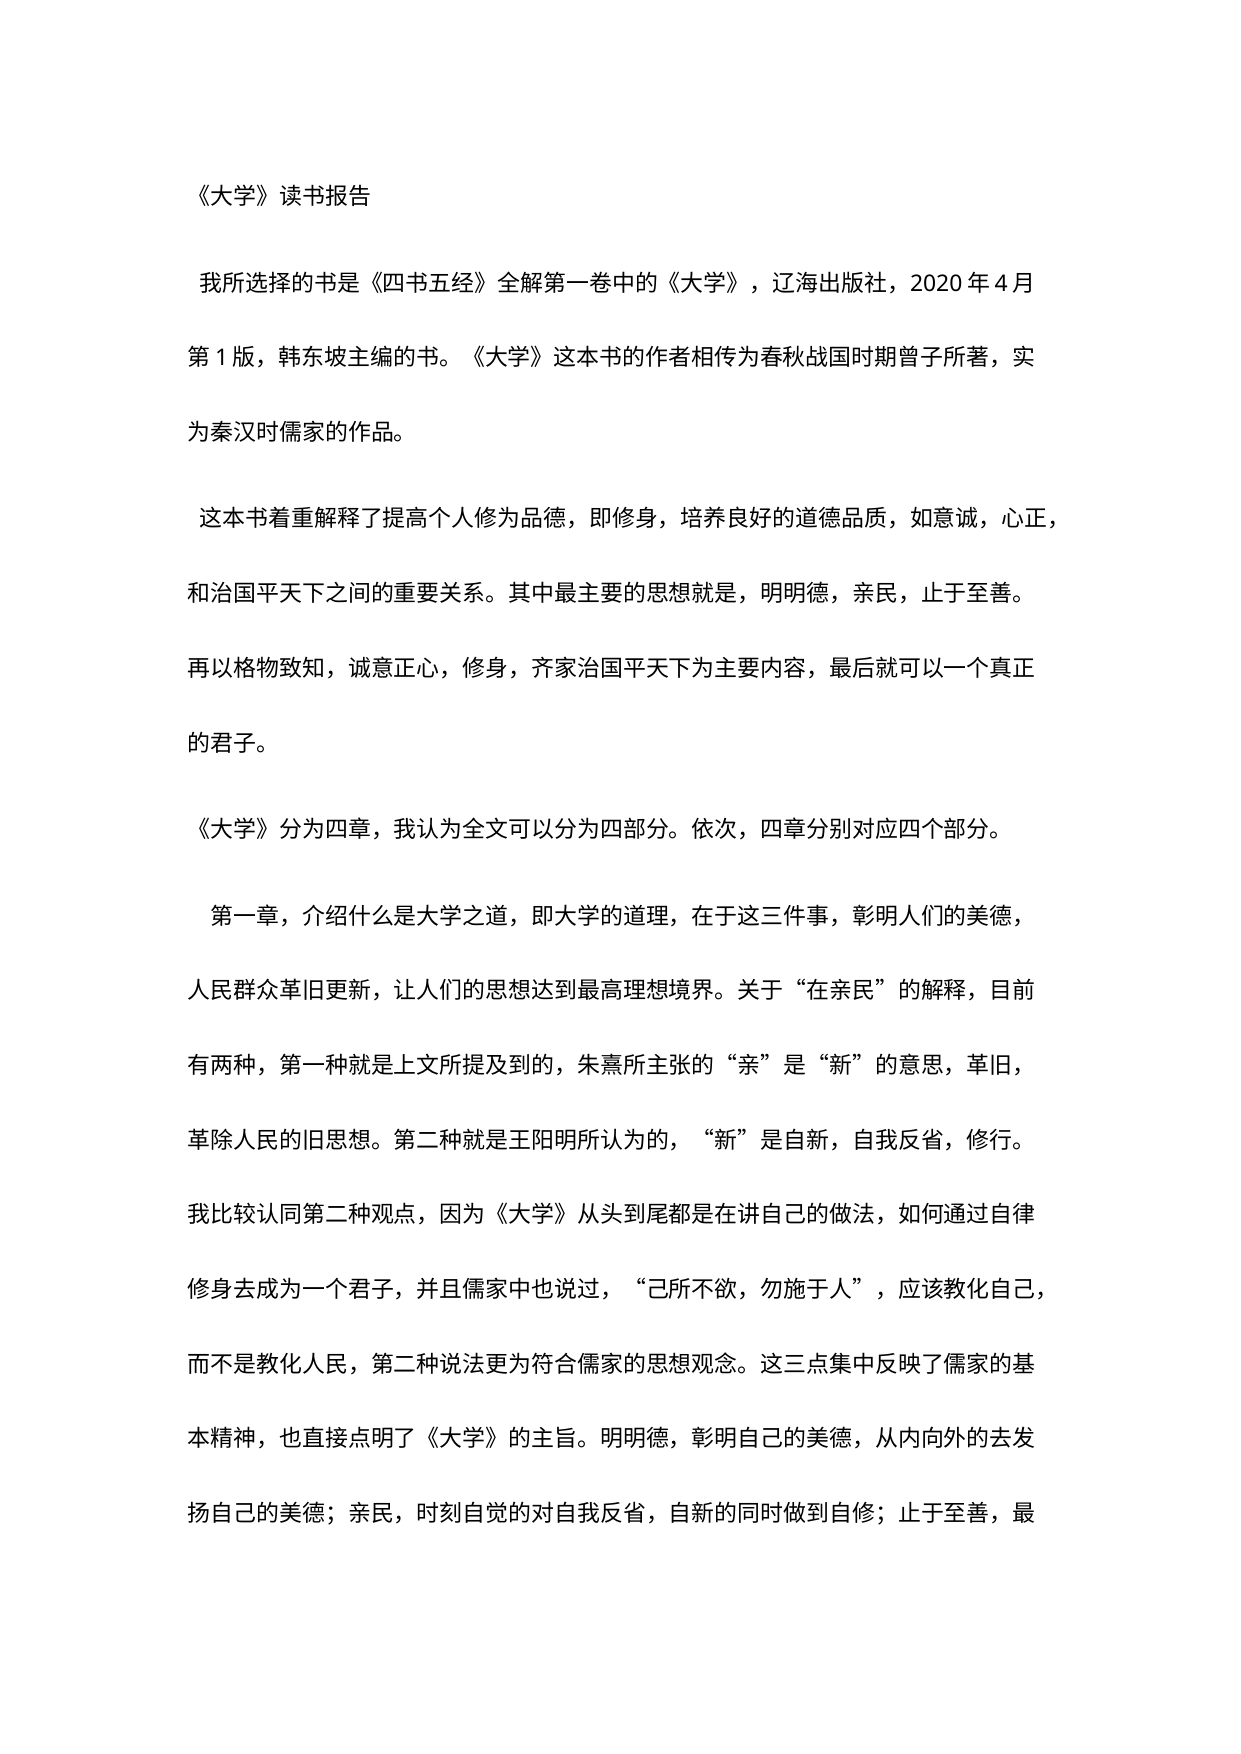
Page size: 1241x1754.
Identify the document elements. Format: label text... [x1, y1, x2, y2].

text 我所选择的书是《四书五经》全解第一卷中的《大学》，辽海出版社，2020年4月第1版，韩东坡主编的书。《大学》这本书的作者相传为春秋战国时期曾子所著，实为秦汉时儒家的作品。 [187, 248, 1053, 463]
text 这本书着重解释了提高个人修为品德，即修身，培养良好的道德品质，如意诚，心正，和治国平天下之间的重要关系。其中最主要的思想就是，明明德，亲民，止于至善。再以格物致知，诚意正心，修身，齐家治国平天下为主要内容，最后就可以一个真正的君子。 [187, 484, 1053, 773]
text 《大学》分为四章，我认为全文可以分为四部分。依次，四章分别对应四个部分。 [187, 795, 1053, 860]
text 《大学》读书报告 [187, 162, 1053, 227]
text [187, 882, 1053, 1544]
